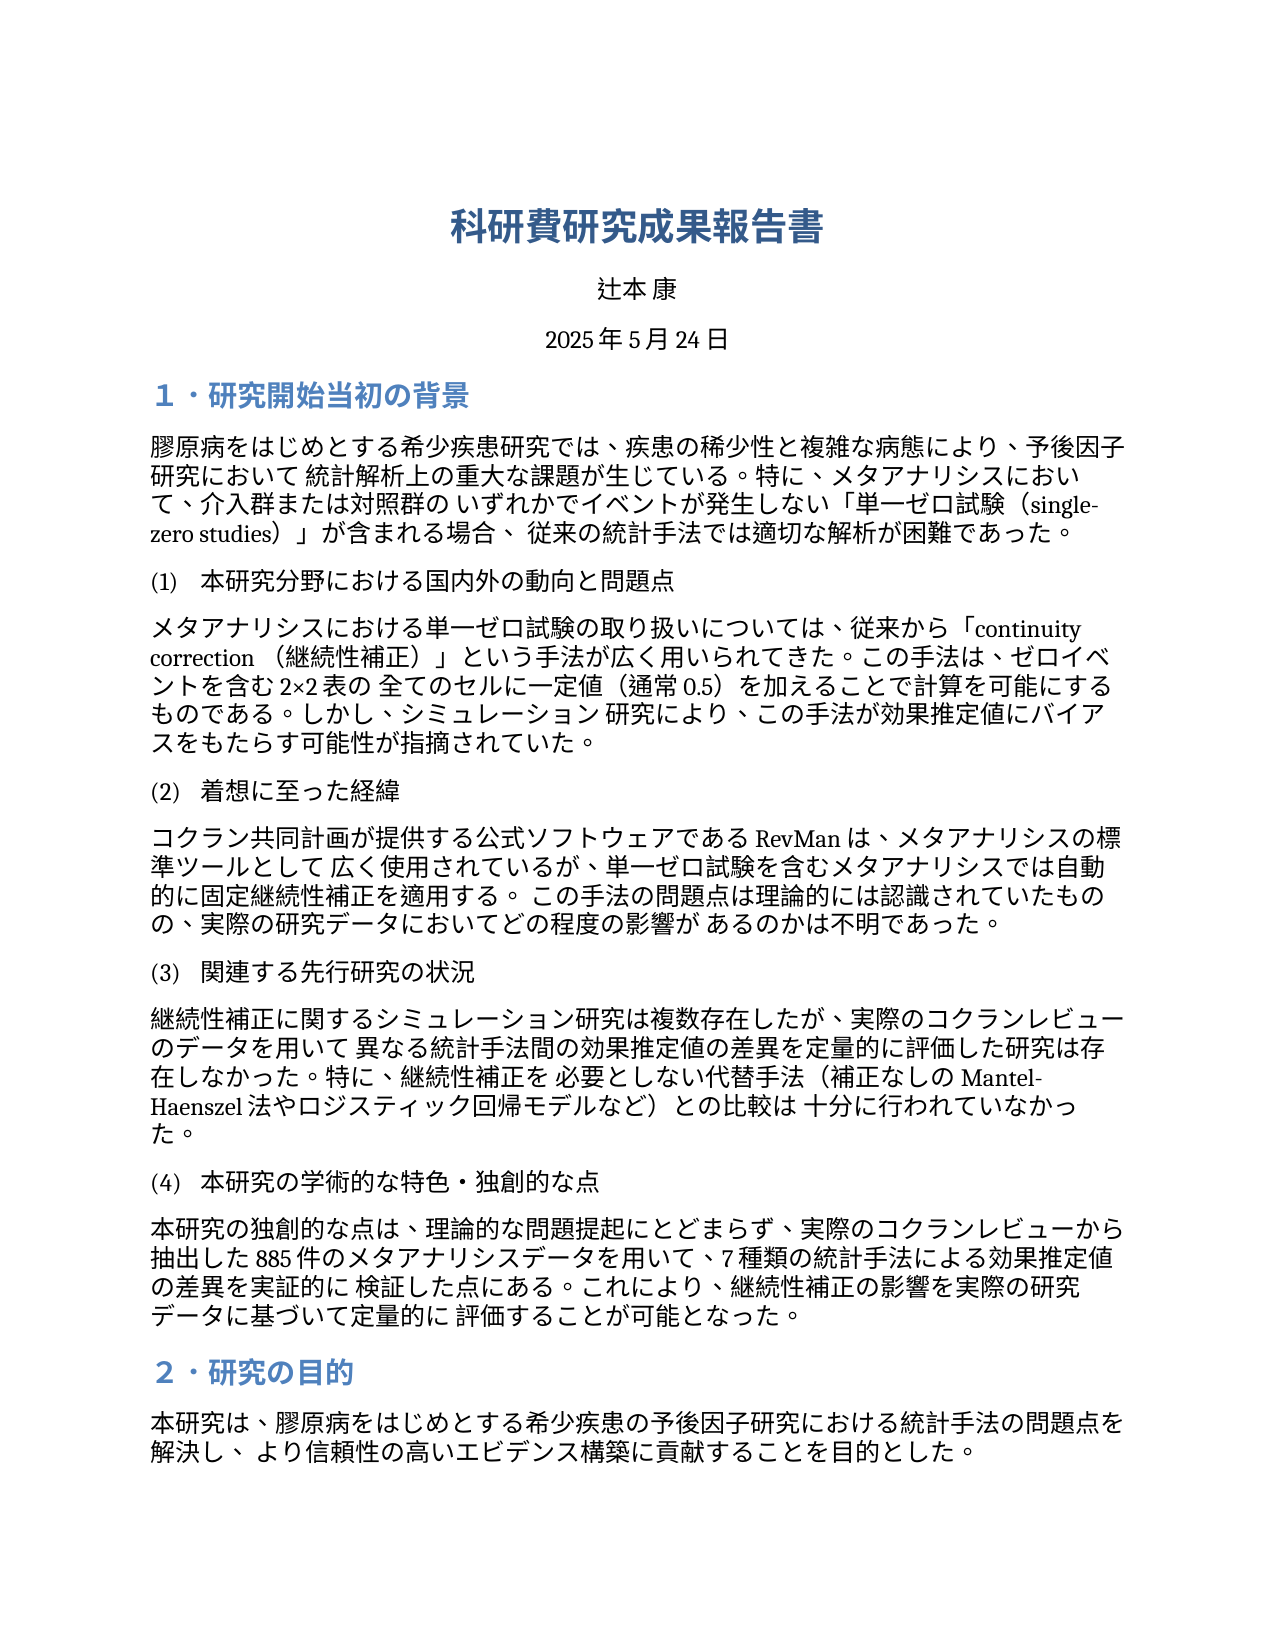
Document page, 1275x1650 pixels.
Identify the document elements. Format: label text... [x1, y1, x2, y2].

text 継続性補正に関するシミュレーション研究は複数存在したが、実際のコクランレビューのデータを用いて 異なる統計手法間の効果推定値の差異を定量的に評価した研究は存在しなかった。特に、継続性補正を 必要としない代替手法（補正なしのMantel-Haenszel法やロジスティック回帰モデルなど）との比較は 十分に行われていなかった。 [150, 1006, 1125, 1150]
title 科研費研究成果報告書 [150, 200, 1125, 251]
list 関連する先行研究の状況 [150, 959, 1125, 987]
subtitle ２．研究の目的 [150, 1352, 1125, 1392]
text コクラン共同計画が提供する公式ソフトウェアであるRevManは、メタアナリシスの標準ツールとして 広く使用されているが、単一ゼロ試験を含むメタアナリシスでは自動的に固定継続性補正を適用する。 この手法の問題点は理論的には認識されていたものの、実際の研究データにおいてどの程度の影響が あるのかは不明であった。 [150, 825, 1125, 940]
text メタアナリシスにおける単一ゼロ試験の取り扱いについては、従来から「continuity correction （継続性補正）」という手法が広く用いられてきた。この手法は、ゼロイベントを含む2×2表の 全てのセルに一定値（通常0.5）を加えることで計算を可能にするものである。しかし、シミュレーション 研究により、この手法が効果推定値にバイアスをもたらす可能性が指摘されていた。 [150, 615, 1125, 759]
text 膠原病をはじめとする希少疾患研究では、疾患の稀少性と複雑な病態により、予後因子研究において 統計解析上の重大な課題が生じている。特に、メタアナリシスにおいて、介入群または対照群の いずれかでイベントが発生しない「単一ゼロ試験（single-zero studies）」が含まれる場合、 従来の統計手法では適切な解析が困難であった。 [150, 434, 1125, 549]
subtitle １．研究開始当初の背景 [150, 375, 1125, 415]
list 本研究の学術的な特色・独創的な点 [150, 1169, 1125, 1197]
text 本研究の独創的な点は、理論的な問題提起にとどまらず、実際のコクランレビューから抽出した 885件のメタアナリシスデータを用いて、7種類の統計手法による効果推定値の差異を実証的に 検証した点にある。これにより、継続性補正の影響を実際の研究データに基づいて定量的に 評価することが可能となった。 [150, 1216, 1125, 1331]
list 本研究分野における国内外の動向と問題点 [150, 567, 1125, 596]
text 本研究は、膠原病をはじめとする希少疾患の予後因子研究における統計手法の問題点を解決し、 より信頼性の高いエビデンス構築に貢献することを目的とした。 [150, 1410, 1125, 1468]
text 辻本 康 [150, 276, 1125, 305]
list 着想に至った経緯 [150, 777, 1125, 806]
text 2025年5月24日 [150, 326, 1125, 354]
